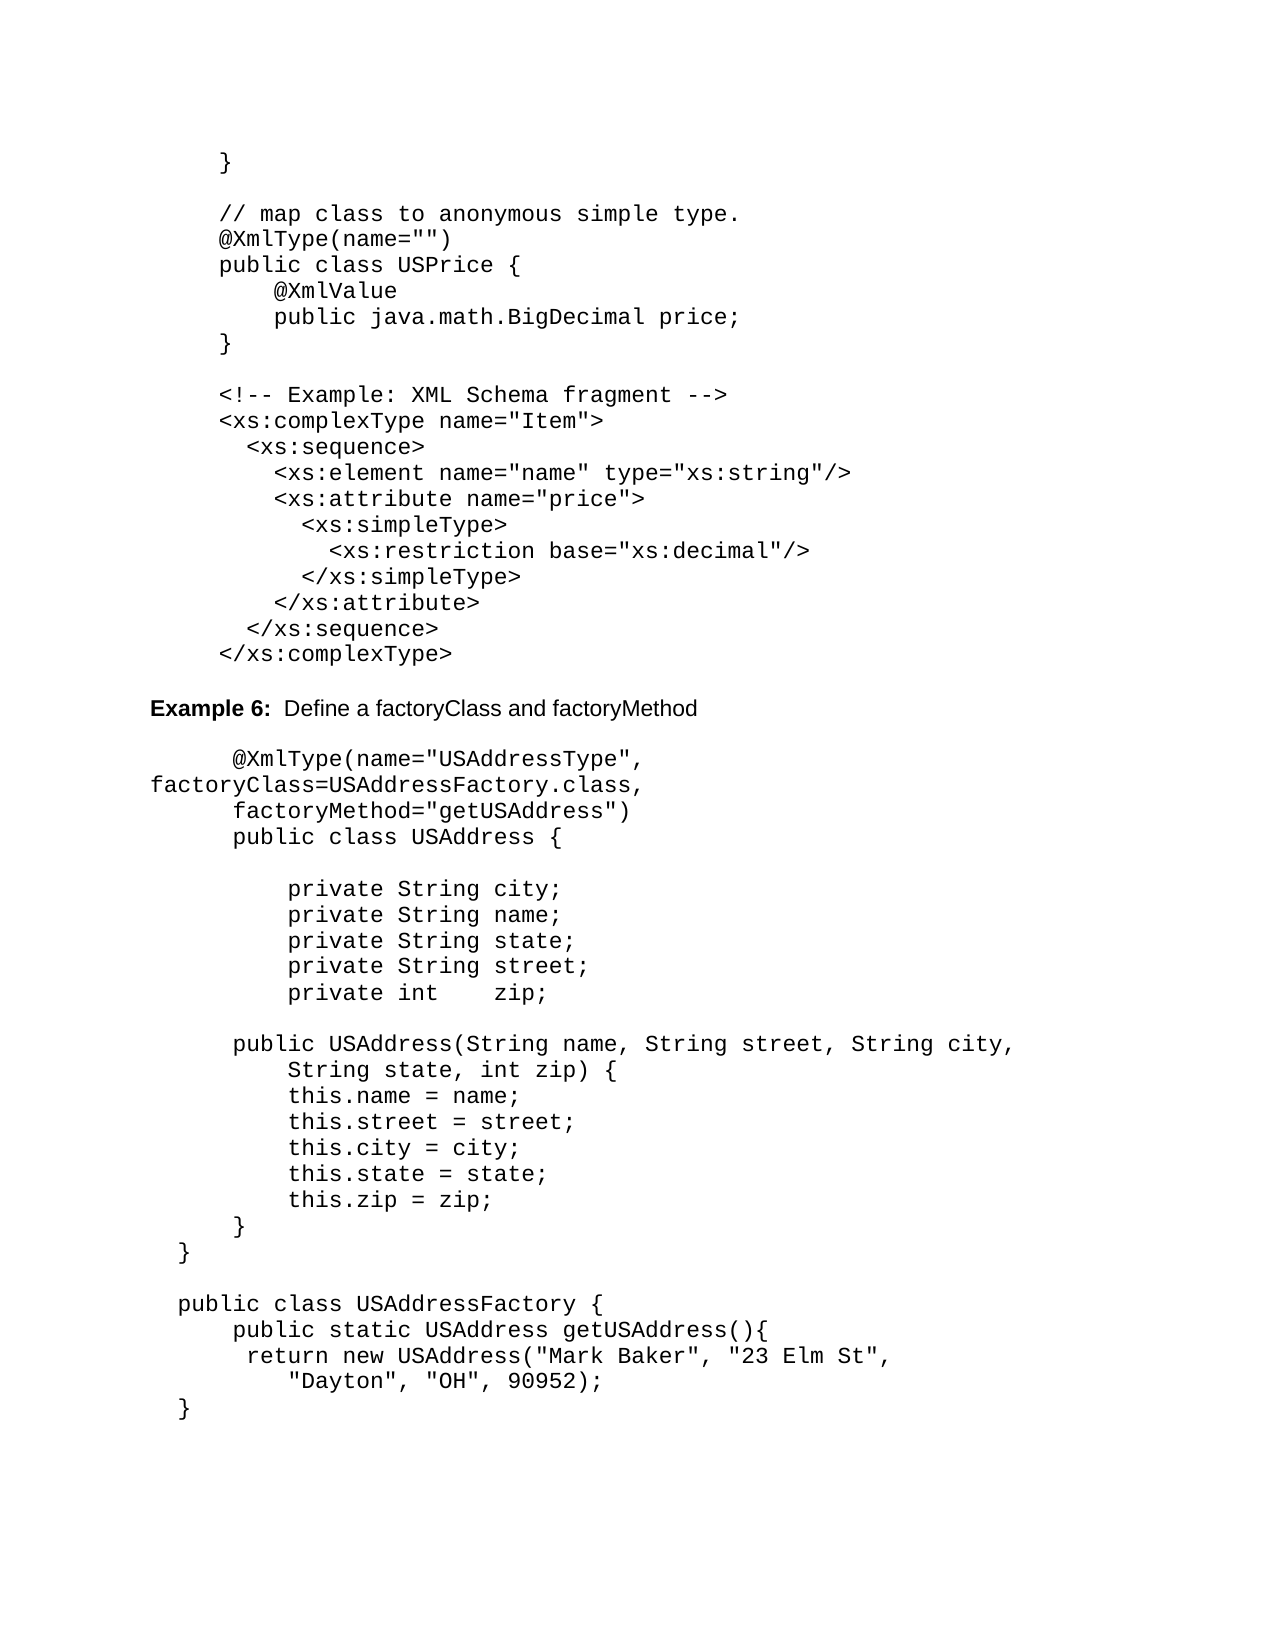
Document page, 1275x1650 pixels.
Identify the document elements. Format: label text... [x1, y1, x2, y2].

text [150, 150, 1125, 695]
text Example 6: Define a factoryClass and factoryMethod [150, 695, 1125, 721]
text @XmlType(name="USAddressType", factoryClass=USAddressFactory.class, factoryMethod="getUSAddress") public class USAddress { private String city; private String name; private String state; private String street; private int zip; public USAddress(String name, String street, String city, String state, int zip) { this.name = name; this.street = street; this.city = city; this.state = state; this.zip = zip; } } public class USAddressFactory { public static USAddress getUSAddress(){ return new USAddress("Mark Baker", "23 Elm St", "Dayton", "OH", 90952); } [150, 721, 1125, 1474]
